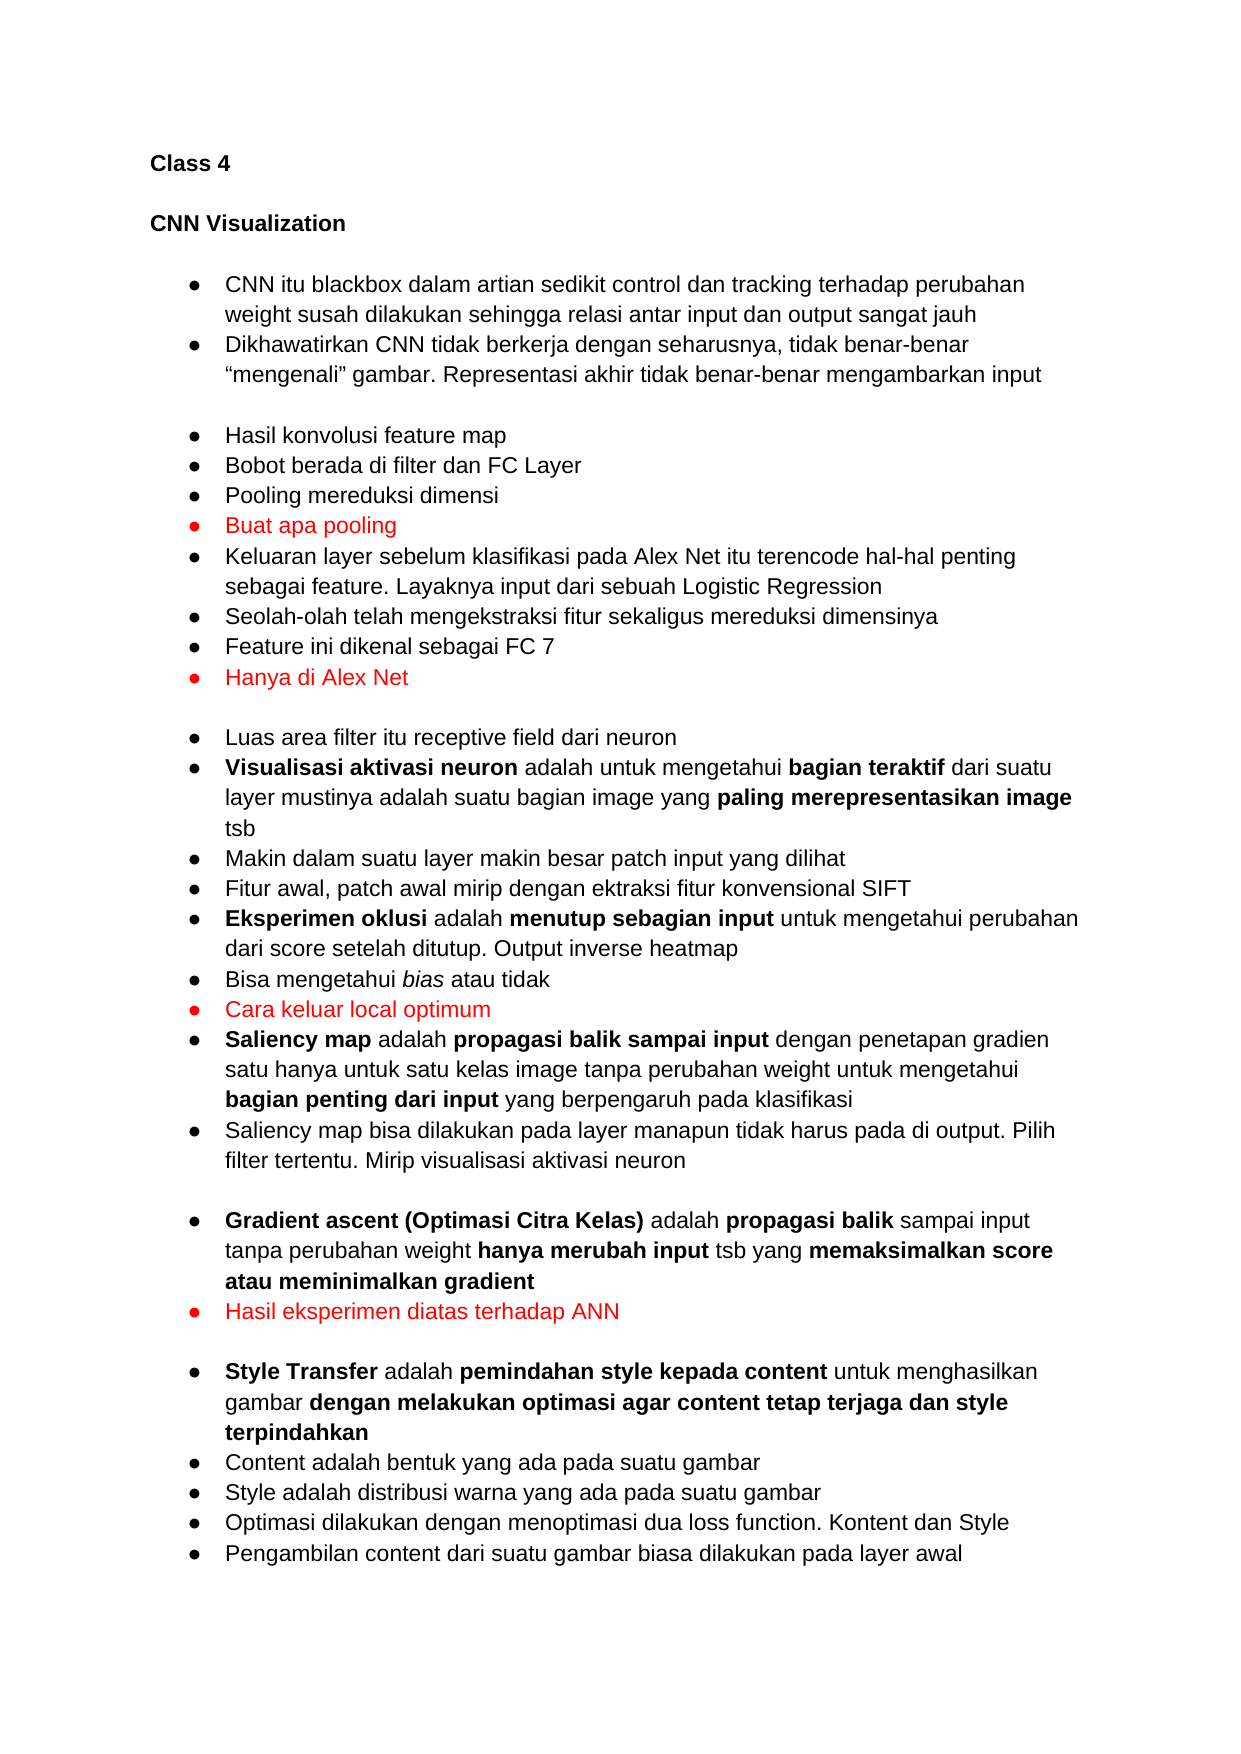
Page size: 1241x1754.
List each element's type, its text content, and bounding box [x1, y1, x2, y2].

text Class 4 [150, 150, 1090, 176]
list Hasil eksperimen diatas terhadap ANN [187, 1298, 1090, 1324]
list Pengambilan content dari suatu gambar biasa dilakukan pada layer awal [187, 1539, 1090, 1566]
list Gradient ascent (Optimasi Citra Kelas) adalah propagasi balik sampai input tanpa perubahan weight hanya merubah input tsb yang memaksimalkan score atau meminimalkan gradient [187, 1207, 1090, 1294]
list Feature ini dikenal sebagai FC 7 [187, 633, 1090, 660]
list Eksperimen oklusi adalah menutup sebagian input untuk mengetahui perubahan dari score setelah ditutup. Output inverse heatmap [187, 905, 1090, 962]
list Bisa mengetahui bias atau tidak [187, 966, 1090, 992]
list Luas area filter itu receptive field dari neuron [187, 724, 1090, 750]
list Saliency map bisa dilakukan pada layer manapun tidak harus pada di output. Pilih filter tertentu. Mirip visualisasi aktivasi neuron [187, 1117, 1090, 1173]
list Pooling mereduksi dimensi [187, 482, 1090, 509]
list CNN itu blackbox dalam artian sedikit control dan tracking terhadap perubahan weight susah dilakukan sehingga relasi antar input dan output sangat jauh [187, 271, 1090, 327]
list Visualisasi aktivasi neuron adalah untuk mengetahui bagian teraktif dari suatu layer mustinya adalah suatu bagian image yang paling merepresentasikan image tsb [187, 754, 1090, 841]
list Style Transfer adalah pemindahan style kepada content untuk menghasilkan gambar dengan melakukan optimasi agar content tetap terjaga dan style terpindahkan [187, 1358, 1090, 1445]
list Dikhawatirkan CNN tidak berkerja dengan seharusnya, tidak benar-benar “mengenali” gambar. Representasi akhir tidak benar-benar mengambarkan input [187, 331, 1090, 388]
list Hasil konvolusi feature map [187, 422, 1090, 448]
list Optimasi dilakukan dengan menoptimasi dua loss function. Kontent dan Style [187, 1509, 1090, 1536]
list Buat apa pooling [187, 512, 1090, 539]
list Seolah-olah telah mengekstraksi fitur sekaligus mereduksi dimensinya [187, 603, 1090, 629]
list Makin dalam suatu layer makin besar patch input yang dilihat [187, 845, 1090, 871]
list Bobot berada di filter dan FC Layer [187, 452, 1090, 478]
list Hanya di Alex Net [187, 663, 1090, 690]
list Fitur awal, patch awal mirip dengan ektraksi fitur konvensional SIFT [187, 875, 1090, 901]
list Keluaran layer sebelum klasifikasi pada Alex Net itu terencode hal-hal penting sebagai feature. Layaknya input dari sebuah Logistic Regression [187, 543, 1090, 599]
list Saliency map adalah propagasi balik sampai input dengan penetapan gradien satu hanya untuk satu kelas image tanpa perubahan weight untuk mengetahui bagian penting dari input yang berpengaruh pada klasifikasi [187, 1026, 1090, 1113]
list Cara keluar local optimum [187, 996, 1090, 1022]
list Style adalah distribusi warna yang ada pada suatu gambar [187, 1479, 1090, 1506]
text CNN Visualization [150, 210, 1090, 237]
list Content adalah bentuk yang ada pada suatu gambar [187, 1449, 1090, 1475]
